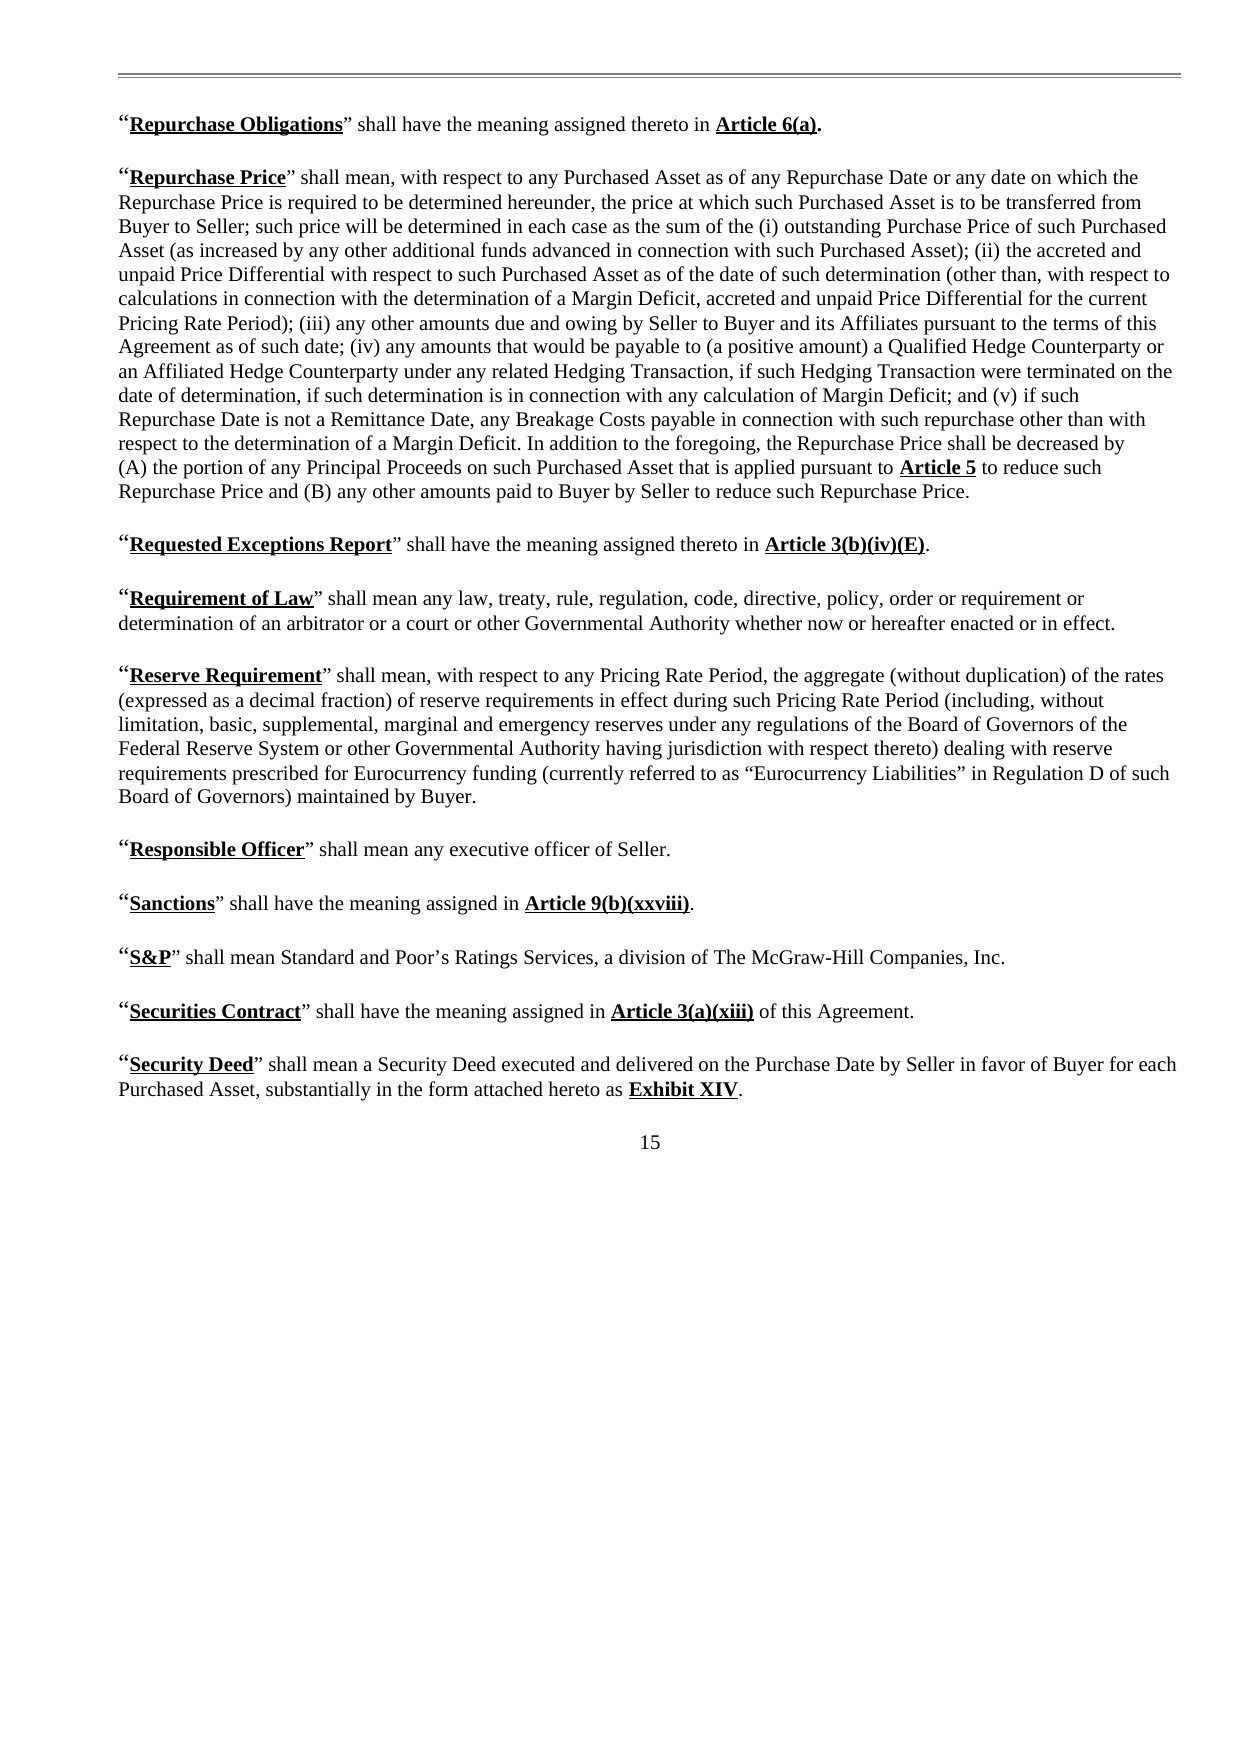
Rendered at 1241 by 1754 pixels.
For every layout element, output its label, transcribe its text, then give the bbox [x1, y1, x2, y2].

text “Reserve Requirement” shall mean, with respect to any Pricing Rate Period, the aggregate (without duplication) of the rates (expressed as a decimal fraction) of reserve requirements in effect during such Pricing Rate Period (including, without limitation, basic, supplemental, marginal and emergency reserves under any regulations of the Board of Governors of the Federal Reserve System or other Governmental Authority having jurisdiction with respect thereto) dealing with reserve requirements prescribed for Eurocurrency funding (currently referred to as “Eurocurrency Liabilities” in Regulation D of such Board of Governors) maintained by Buyer. [118, 659, 1181, 808]
text “Requirement of Law” shall mean any law, treaty, rule, regulation, code, directive, policy, order or requirement or determination of an arbitrator or a court or other Governmental Authority whether now or hereafter enacted or in effect. [118, 582, 1181, 634]
text “Security Deed” shall mean a Security Deed executed and delivered on the Purchase Date by Seller in favor of Buyer for each Purchased Asset, substantially in the form attached hereto as Exhibit XIV. [118, 1048, 1181, 1101]
text “Requested Exceptions Report” shall have the meaning assigned thereto in Article 3(b)(iv)(E). [118, 528, 1181, 557]
text “Responsible Officer” shall mean any executive officer of Seller. [118, 833, 1181, 862]
text “Securities Contract” shall have the meaning assigned in Article 3(a)(xiii) of this Agreement. [118, 995, 1181, 1023]
text “S&P” shall mean Standard and Poor’s Ratings Services, a division of The McGraw-Hill Companies, Inc. [118, 941, 1181, 970]
text “Repurchase Obligations” shall have the meaning assigned thereto in Article 6(a). [118, 108, 1181, 136]
text “Sanctions” shall have the meaning assigned in Article 9(b)(xxviii). [118, 887, 1181, 916]
text 15 [118, 1130, 1181, 1154]
text “Repurchase Price” shall mean, with respect to any Purchased Asset as of any Repurchase Date or any date on which the Repurchase Price is required to be determined hereunder, the price at which such Purchased Asset is to be transferred from Buyer to Seller; such price will be determined in each case as the sum of the (i) outstanding Purchase Price of such Purchased Asset (as increased by any other additional funds advanced in connection with such Purchased Asset); (ii) the accreted and unpaid Price Differential with respect to such Purchased Asset as of the date of such determination (other than, with respect to calculations in connection with the determination of a Margin Deficit, accreted and unpaid Price Differential for the current Pricing Rate Period); (iii) any other amounts due and owing by Seller to Buyer and its Affiliates pursuant to the terms of this Agreement as of such date; (iv) any amounts that would be payable to (a positive amount) a Qualified Hedge Counterparty or an Affiliated Hedge Counterparty under any related Hedging Transaction, if such Hedging Transaction were terminated on the date of determination, if such determination is in connection with any calculation of Margin Deficit; and (v) if such Repurchase Date is not a Remittance Date, any Breakage Costs payable in connection with such repurchase other than with respect to the determination of a Margin Deficit. In addition to the foregoing, the Repurchase Price shall be decreased by (A) the portion of any Principal Proceeds on such Purchased Asset that is applied pursuant to Article 5 to reduce such Repurchase Price and (B) any other amounts paid to Buyer by Seller to reduce such Repurchase Price. [118, 161, 1181, 503]
